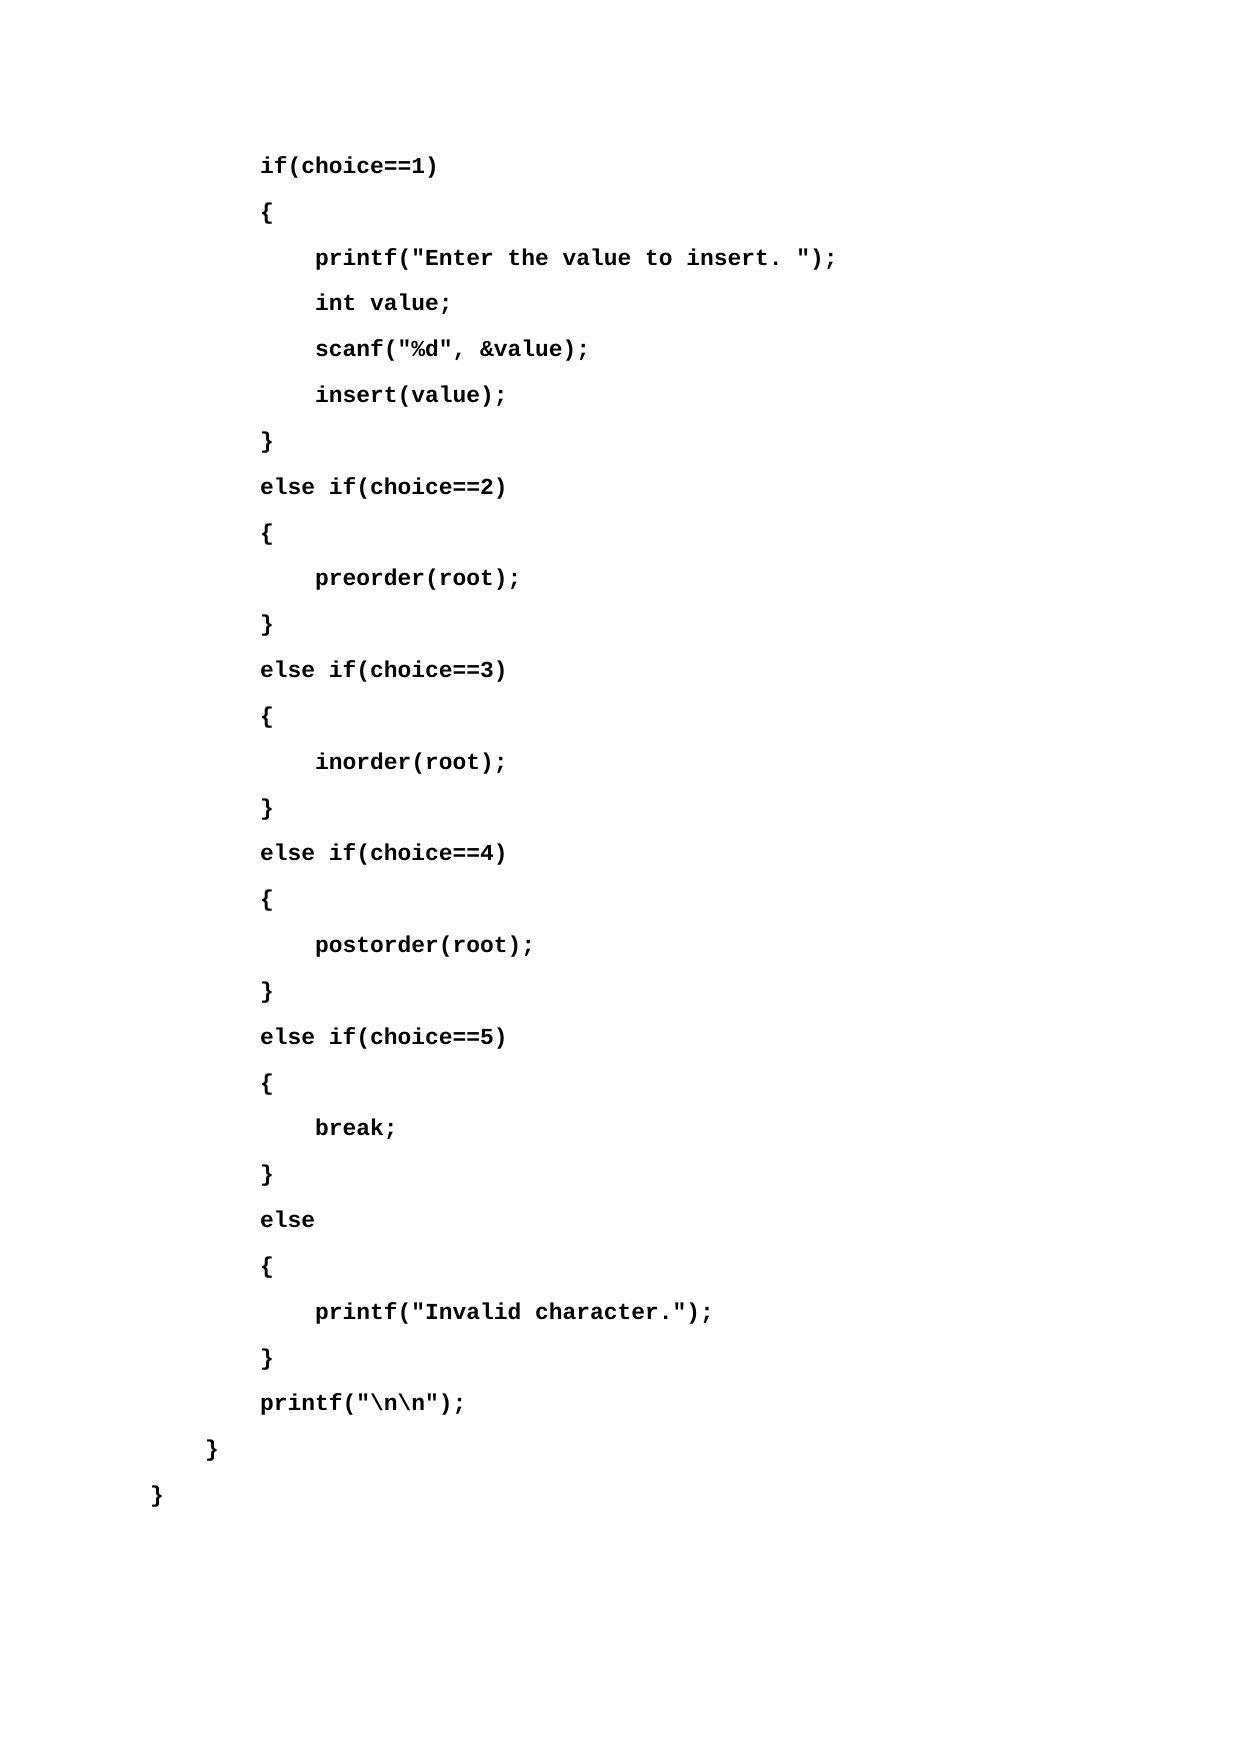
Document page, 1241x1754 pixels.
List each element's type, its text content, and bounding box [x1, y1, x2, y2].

text { [150, 196, 1090, 225]
text { [150, 517, 1090, 546]
text scanf("%d", &value); [150, 333, 1090, 362]
text { [150, 883, 1090, 912]
text break; [150, 1112, 1090, 1142]
text preorder(root); [150, 562, 1090, 592]
text int value; [150, 287, 1090, 317]
text inorder(root); [150, 746, 1090, 775]
text } [150, 608, 1090, 637]
text else if(choice==5) [150, 1021, 1090, 1050]
text postorder(root); [150, 929, 1090, 958]
text } [150, 792, 1090, 821]
text { [150, 1250, 1090, 1279]
text else if(choice==3) [150, 654, 1090, 683]
text printf("\n\n"); [150, 1387, 1090, 1417]
text } [150, 1342, 1090, 1371]
text { [150, 700, 1090, 729]
text } [150, 425, 1090, 454]
text } [150, 975, 1090, 1004]
text insert(value); [150, 379, 1090, 408]
text if(choice==1) [150, 150, 1090, 179]
text { [150, 1067, 1090, 1096]
text else if(choice==4) [150, 837, 1090, 867]
text } [150, 1158, 1090, 1187]
text printf("Invalid character."); [150, 1296, 1090, 1325]
text } [150, 1433, 1090, 1462]
text printf("Enter the value to insert. "); [150, 242, 1090, 271]
text } [150, 1479, 1090, 1508]
text else if(choice==2) [150, 471, 1090, 500]
text else [150, 1204, 1090, 1233]
